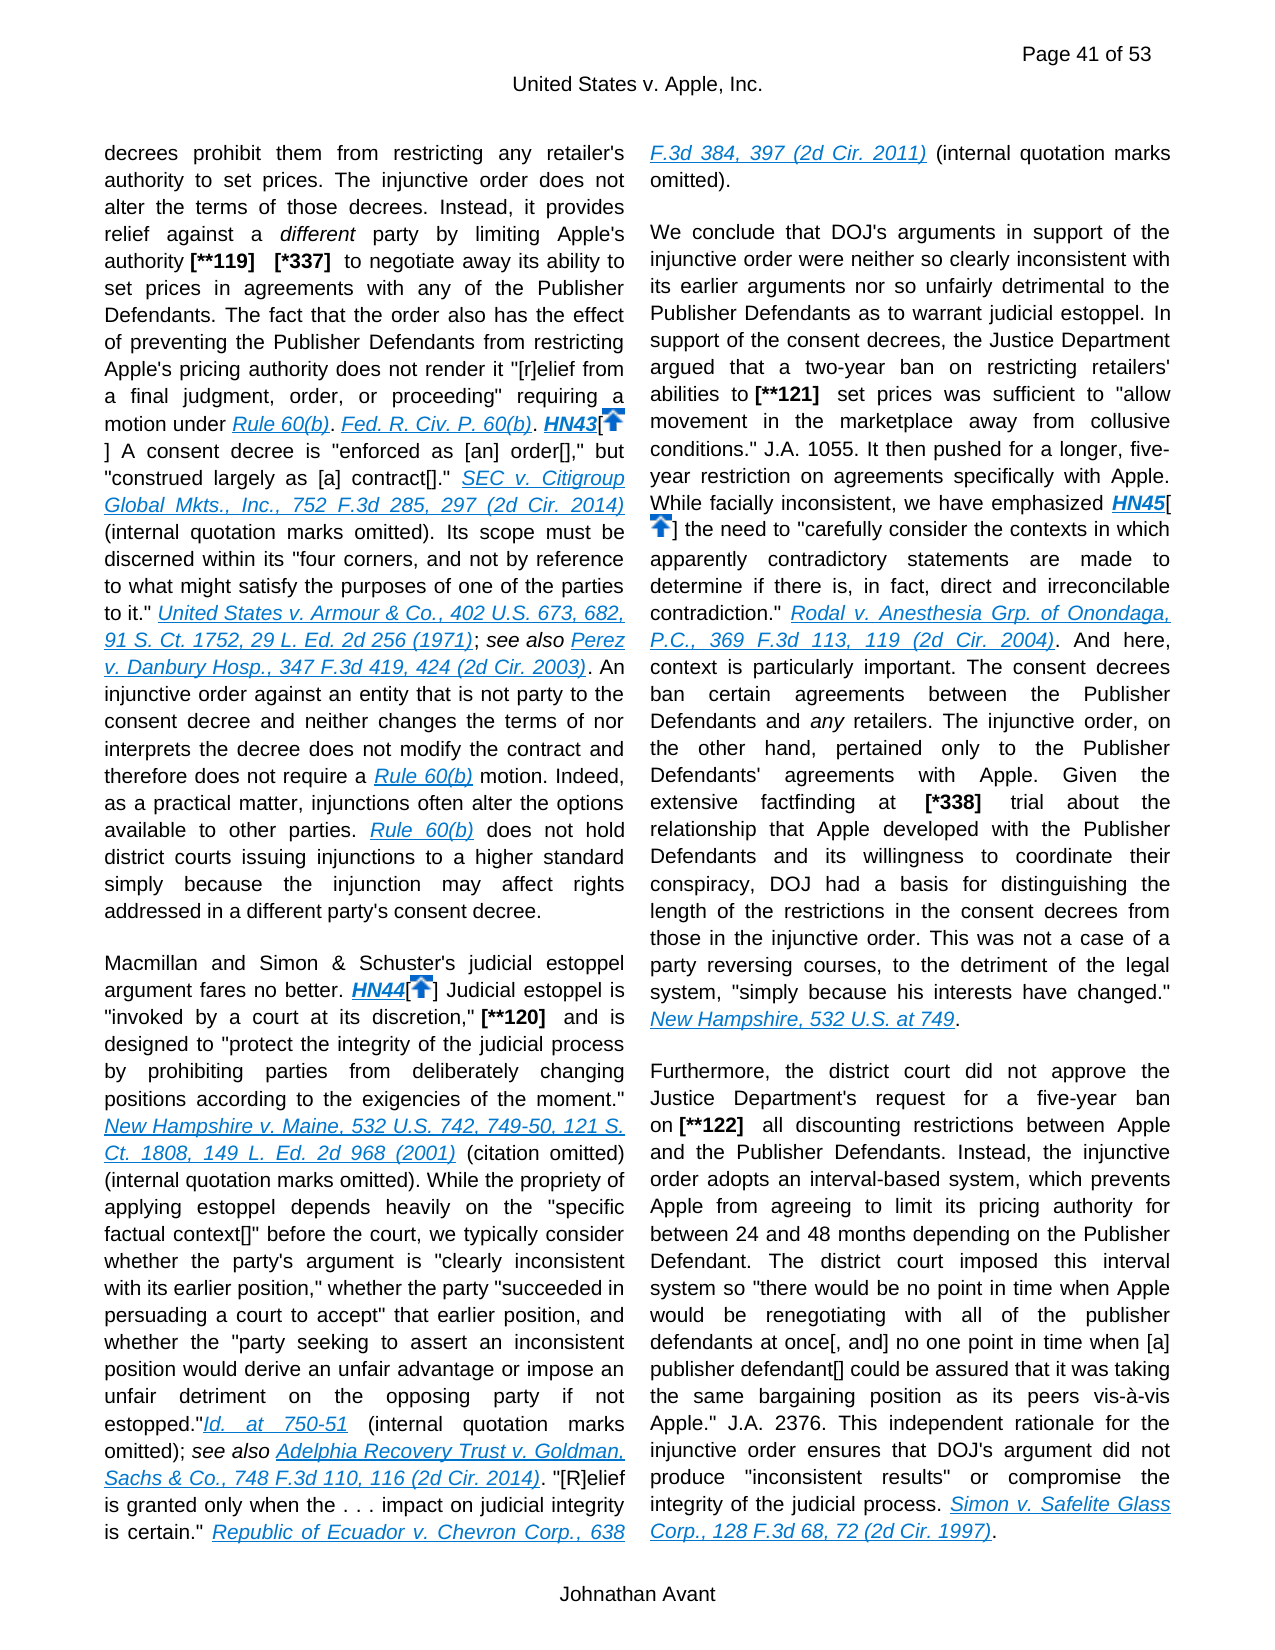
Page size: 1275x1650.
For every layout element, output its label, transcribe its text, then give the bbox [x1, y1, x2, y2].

picture [602, 408, 625, 431]
text Macmillan and Simon & Schuster's judicial estoppel argument fares no better. HN44[] Judicial estoppel is "invoked by a court at its discretion," [**120] and is designed to "protect the integrity of the judicial process by prohibiting parties from deliberately changing positions according to the exigencies of the moment." New Hampshire v. Maine, 532 U.S. 742, 749-50, 121 S. Ct. 1808, 149 L. Ed. 2d 968 (2001) (citation omitted) (internal quotation marks omitted). While the propriety of applying estoppel depends heavily on the "specific factual context[]" before the court, we typically consider whether the party's argument is "clearly inconsistent with its earlier position," whether the party "succeeded in persuading a court to accept" that earlier position, and whether the "party seeking to assert an inconsistent position would derive an unfair advantage or impose an unfair detriment on the opposing party if not estopped."Id. at 750-51 (internal quotation marks omitted); see also Adelphia Recovery Trust v. Goldman, Sachs & Co., 748 F.3d 110, 116 (2d Cir. 2014). "[R]elief is granted only when the . . . impact on judicial integrity is certain." Republic of Ecuador v. Chevron Corp., 638 F.3d 384, 397 (2d Cir. 2011) (internal quotation marks omitted). [104, 948, 625, 1134]
text Furthermore, the district court did not approve the Justice Department's request for a five-year ban on [**122] all discounting restrictions between Apple and the Publisher Defendants. Instead, the injunctive order adopts an interval-based system, which prevents Apple from agreeing to limit its pricing authority for between 24 and 48 months depending on the Publisher Defendant. The district court imposed this interval system so "there would be no point in time when Apple would be renegotiating with all of the publisher defendants at once[, and] no one point in time when [a] publisher defendant[] could be assured that it was taking the same bargaining position as its peers vis-à-vis Apple." J.A. 2376. This independent rationale for the injunctive order ensures that DOJ's argument did not produce "inconsistent results" or compromise the integrity of the judicial process. Simon v. Safelite Glass Corp., 128 F.3d 68, 72 (2d Cir. 1997). [650, 1056, 1171, 1543]
text Macmillan and Simon & Schuster's judicial estoppel argument fares no better. HN44[] Judicial estoppel is "invoked by a court at its discretion," [**120] and is designed to "protect the integrity of the judicial process by prohibiting parties from deliberately changing positions according to the exigencies of the moment." New Hampshire v. Maine, 532 U.S. 742, 749-50, 121 S. Ct. 1808, 149 L. Ed. 2d 968 (2001) (citation omitted) (internal quotation marks omitted). While the propriety of applying estoppel depends heavily on the "specific factual context[]" before the court, we typically consider whether the party's argument is "clearly inconsistent with its earlier position," whether the party "succeeded in persuading a court to accept" that earlier position, and whether the "party seeking to assert an inconsistent position would derive an unfair advantage or impose an unfair detriment on the opposing party if not estopped."Id. at 750-51 (internal quotation marks omitted); see also Adelphia Recovery Trust v. Goldman, Sachs & Co., 748 F.3d 110, 116 (2d Cir. 2014). "[R]elief is granted only when the . . . impact on judicial integrity is certain." Republic of Ecuador v. Chevron Corp., 638 F.3d 384, 397 (2d Cir. 2011) (internal quotation marks omitted). [104, 1136, 625, 1544]
text We conclude that DOJ's arguments in support of the injunctive order were neither so clearly inconsistent with its earlier arguments nor so unfairly detrimental to the Publisher Defendants as to warrant judicial estoppel. In support of the consent decrees, the Justice Department argued that a two-year ban on restricting retailers' abilities to [**121] set prices was sufficient to "allow movement in the marketplace away from collusive conditions." J.A. 1055. It then pushed for a longer, five-year restriction on agreements specifically with Apple. While facially inconsistent, we have emphasized HN45[] the need to "carefully consider the contexts in which apparently contradictory statements are made to determine if there is, in fact, direct and irreconcilable contradiction." Rodal v. Anesthesia Grp. of Onondaga, P.C., 369 F.3d 113, 119 (2d Cir. 2004). And here, context is particularly important. The consent decrees ban certain agreements between the Publisher Defendants and any retailers. The injunctive order, on the other hand, pertained only to the Publisher Defendants' agreements with Apple. Given the extensive factfinding at [*338] trial about the relationship that Apple developed with the Publisher Defendants and its willingness to coordinate their conspiracy, DOJ had a basis for distinguishing the length of the restrictions in the consent decrees from those in the injunctive order. This was not a case of a party reversing courses, to the detriment of the legal system, "simply because his interests have changed." New Hampshire, 532 U.S. at 749. [650, 217, 1171, 1031]
picture [410, 975, 433, 998]
picture [650, 514, 672, 537]
